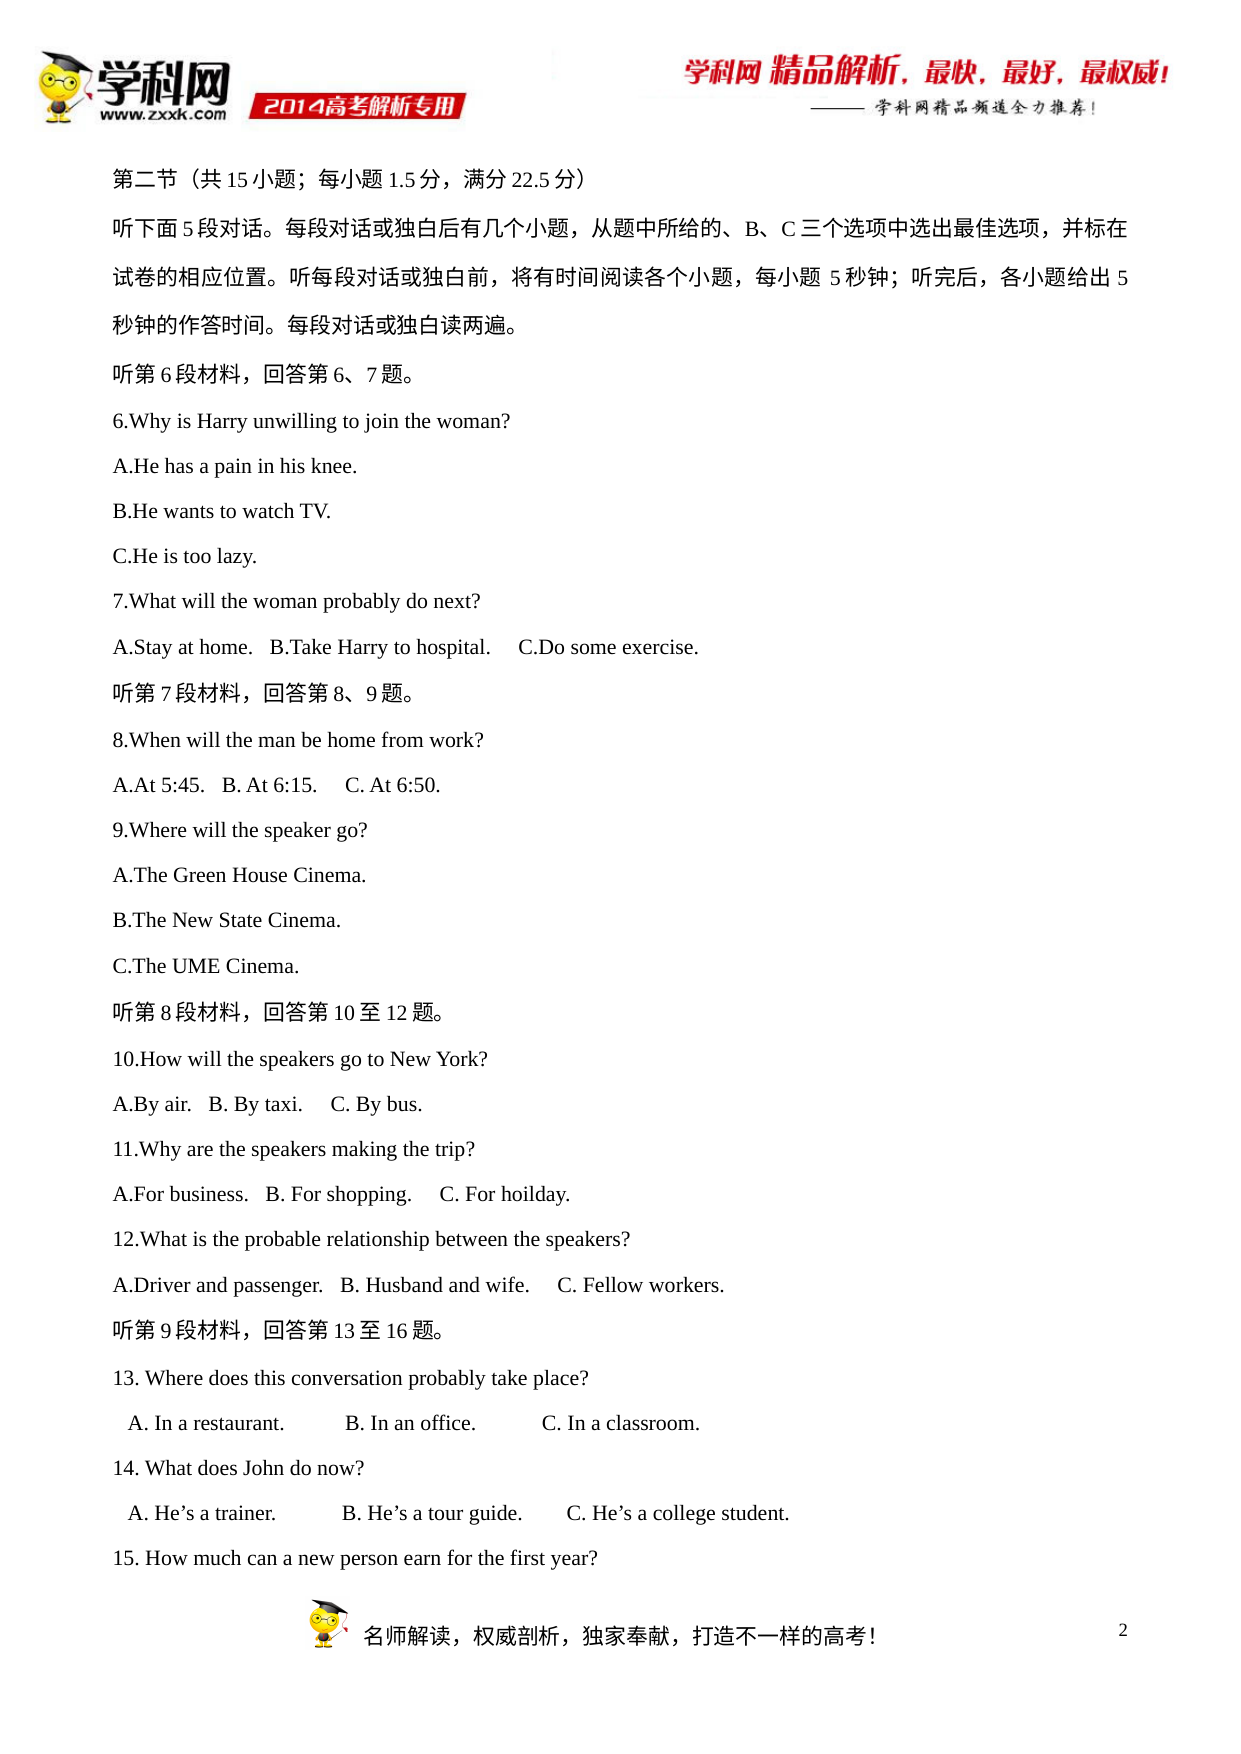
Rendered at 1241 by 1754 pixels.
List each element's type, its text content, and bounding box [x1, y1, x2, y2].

text C.He is too lazy. [112, 540, 1128, 572]
text 8.When will the man be home from work? [112, 723, 1128, 756]
text 听下面5段对话。每段对话或独白后有几个小题，从题中所给的、B、C三个选项中选出最佳选项，并标在试卷的相应位置。听每段对话或独白前，将有时间阅读各个小题，每小题5秒钟；听完后，各小题给出5秒钟的作答时间。每段对话或独白读两遍。 [112, 210, 1128, 340]
text 10.How will the speakers go to New York? [112, 1042, 1128, 1075]
text C.The UME Cinema. [112, 949, 1128, 981]
text A.Driver and passenger. B. Husband and wife. C. Fellow workers. [112, 1268, 1128, 1300]
text A.By air. B. By taxi. C. By bus. [112, 1087, 1128, 1120]
text A.For business. B. For shopping. C. For hoilday. [112, 1178, 1128, 1210]
text B.The New State Cinema. [112, 904, 1128, 936]
text 11.Why are the speakers making the trip? [112, 1133, 1128, 1165]
text A. He’s a trainer. B. He’s a tour guide. C. He’s a college student. [112, 1497, 1128, 1529]
text 12.What is the probable relationship between the speakers? [112, 1223, 1128, 1255]
text A.At 5:45. B. At 6:15. C. At 6:50. [112, 768, 1128, 801]
picture [304, 1596, 350, 1650]
text 听第9段材料，回答第13至16题。 [112, 1313, 1128, 1346]
text 6.Why is Harry unwilling to join the woman? [112, 404, 1128, 437]
text 13. Where does this conversation probably take place? [112, 1361, 1128, 1394]
text 听第8段材料，回答第10至12题。 [112, 994, 1128, 1027]
text 14. What does John do now? [112, 1452, 1128, 1484]
text 听第7段材料，回答第8、9题。 [112, 675, 1128, 708]
text A.The Green House Cinema. [112, 859, 1128, 891]
text A.Stay at home. B.Take Harry to hospital. C.Do some exercise. [112, 630, 1128, 662]
picture [34, 29, 1185, 132]
text 7.What will the woman probably do next? [112, 585, 1128, 617]
text 第二节（共15小题；每小题1.5分，满分22.5分） [112, 162, 1128, 194]
text 9.Where will the speaker go? [112, 814, 1128, 846]
text A. In a restaurant. B. In an office. C. In a classroom. [112, 1406, 1128, 1439]
text B.He wants to watch TV. [112, 495, 1128, 527]
text 15. How much can a new person earn for the first year? [112, 1542, 1128, 1574]
text A.He has a pain in his knee. [112, 449, 1128, 482]
text 听第6段材料，回答第6、7题。 [112, 356, 1128, 389]
